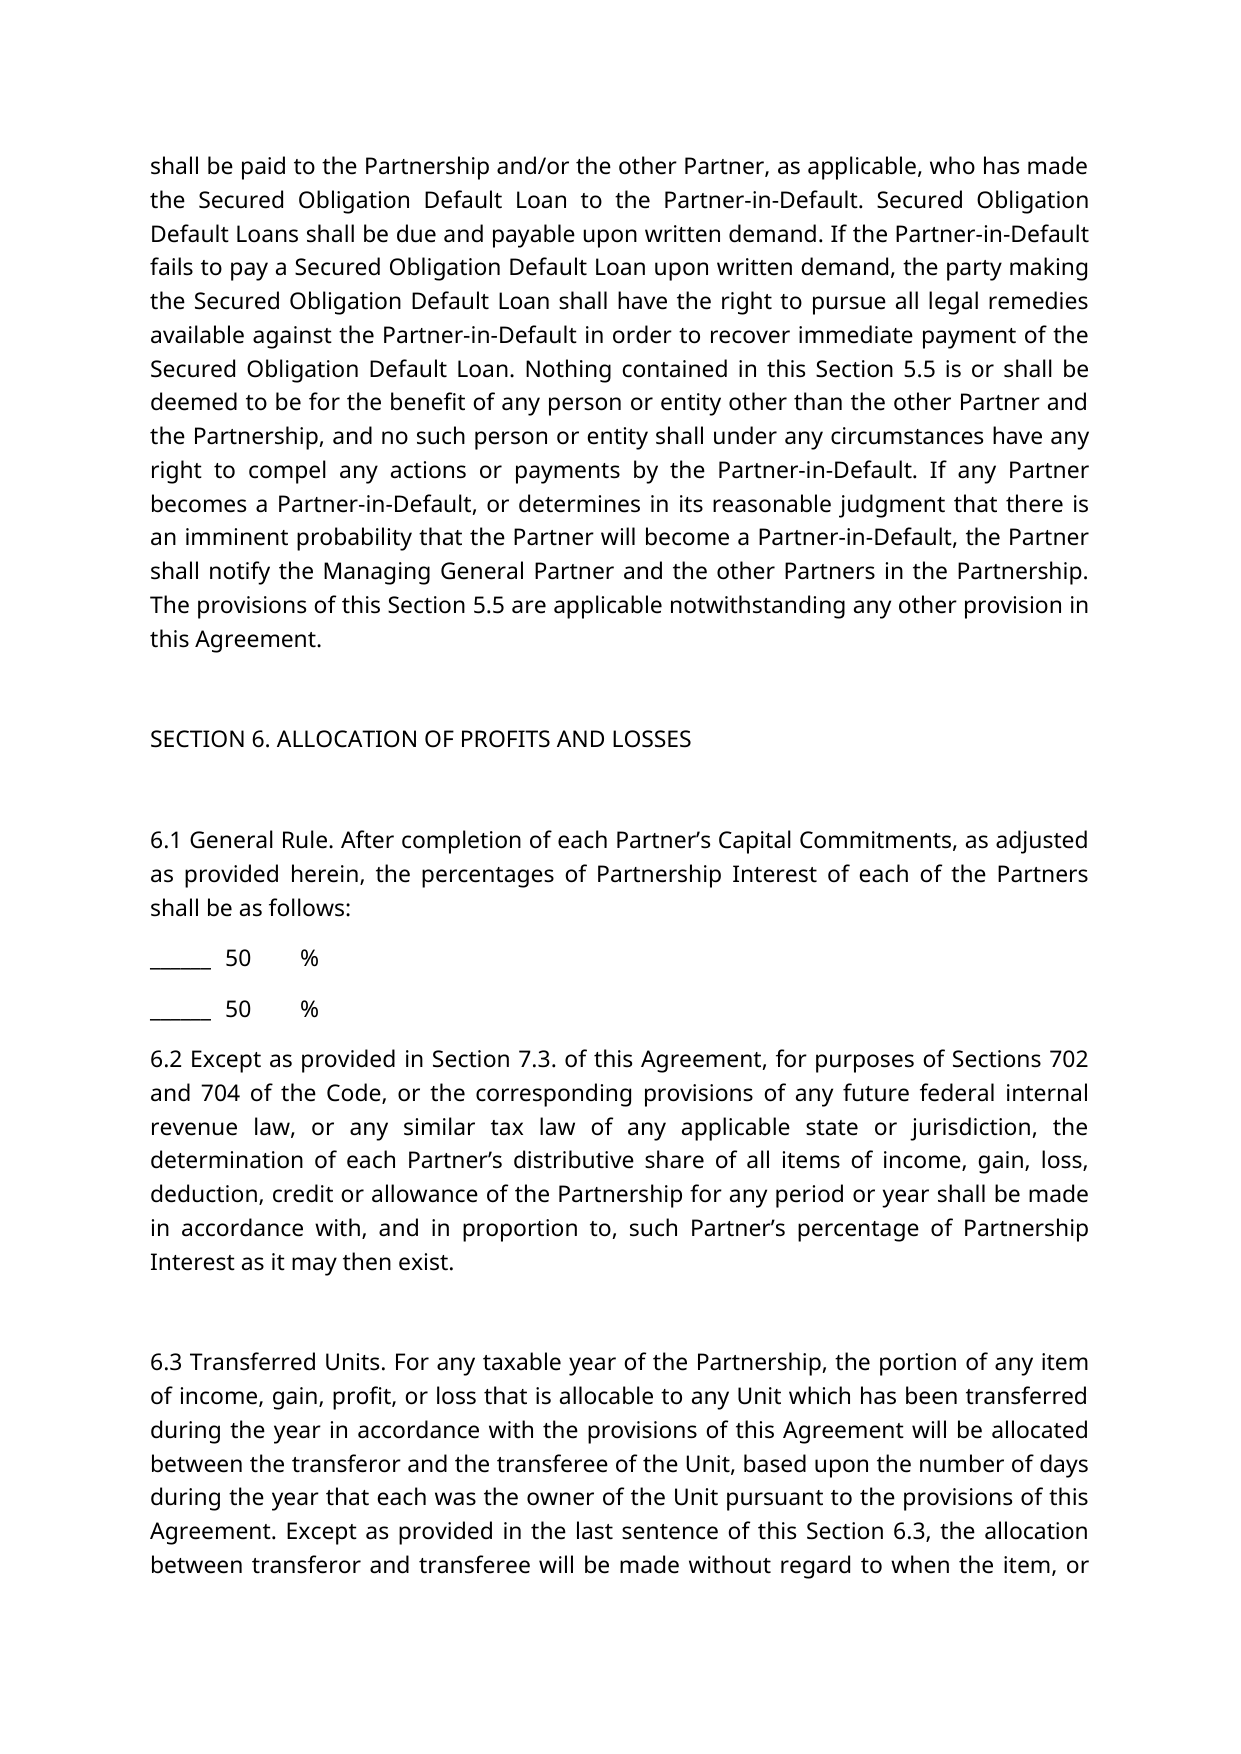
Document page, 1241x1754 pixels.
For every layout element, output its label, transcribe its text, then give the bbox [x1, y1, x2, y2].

text 6.2 Except as provided in Section 7.3. of this Agreement, for purposes of Sections 702 and 704 of the Code, or the corresponding provisions of any future federal internal revenue law, or any similar tax law of any applicable state or jurisdiction, the determination of each Partner’s distributive share of all items of income, gain, loss, deduction, credit or allowance of the Partnership for any period or year shall be made in accordance with, and in proportion to, such Partner’s percentage of Partnership Interest as it may then exist. [150, 1043, 1090, 1277]
text 6.1 General Rule. After completion of each Partner’s Capital Commitments, as adjusted as provided herein, the percentages of Partnership Interest of each of the Partners shall be as follows: [150, 824, 1090, 923]
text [150, 150, 1090, 654]
text ______ 50 % [150, 992, 1090, 1024]
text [150, 1346, 1090, 1580]
text ______ 50 % [150, 942, 1090, 973]
text SECTION 6. ALLOCATION OF PROFITS AND LOSSES [150, 723, 1090, 754]
